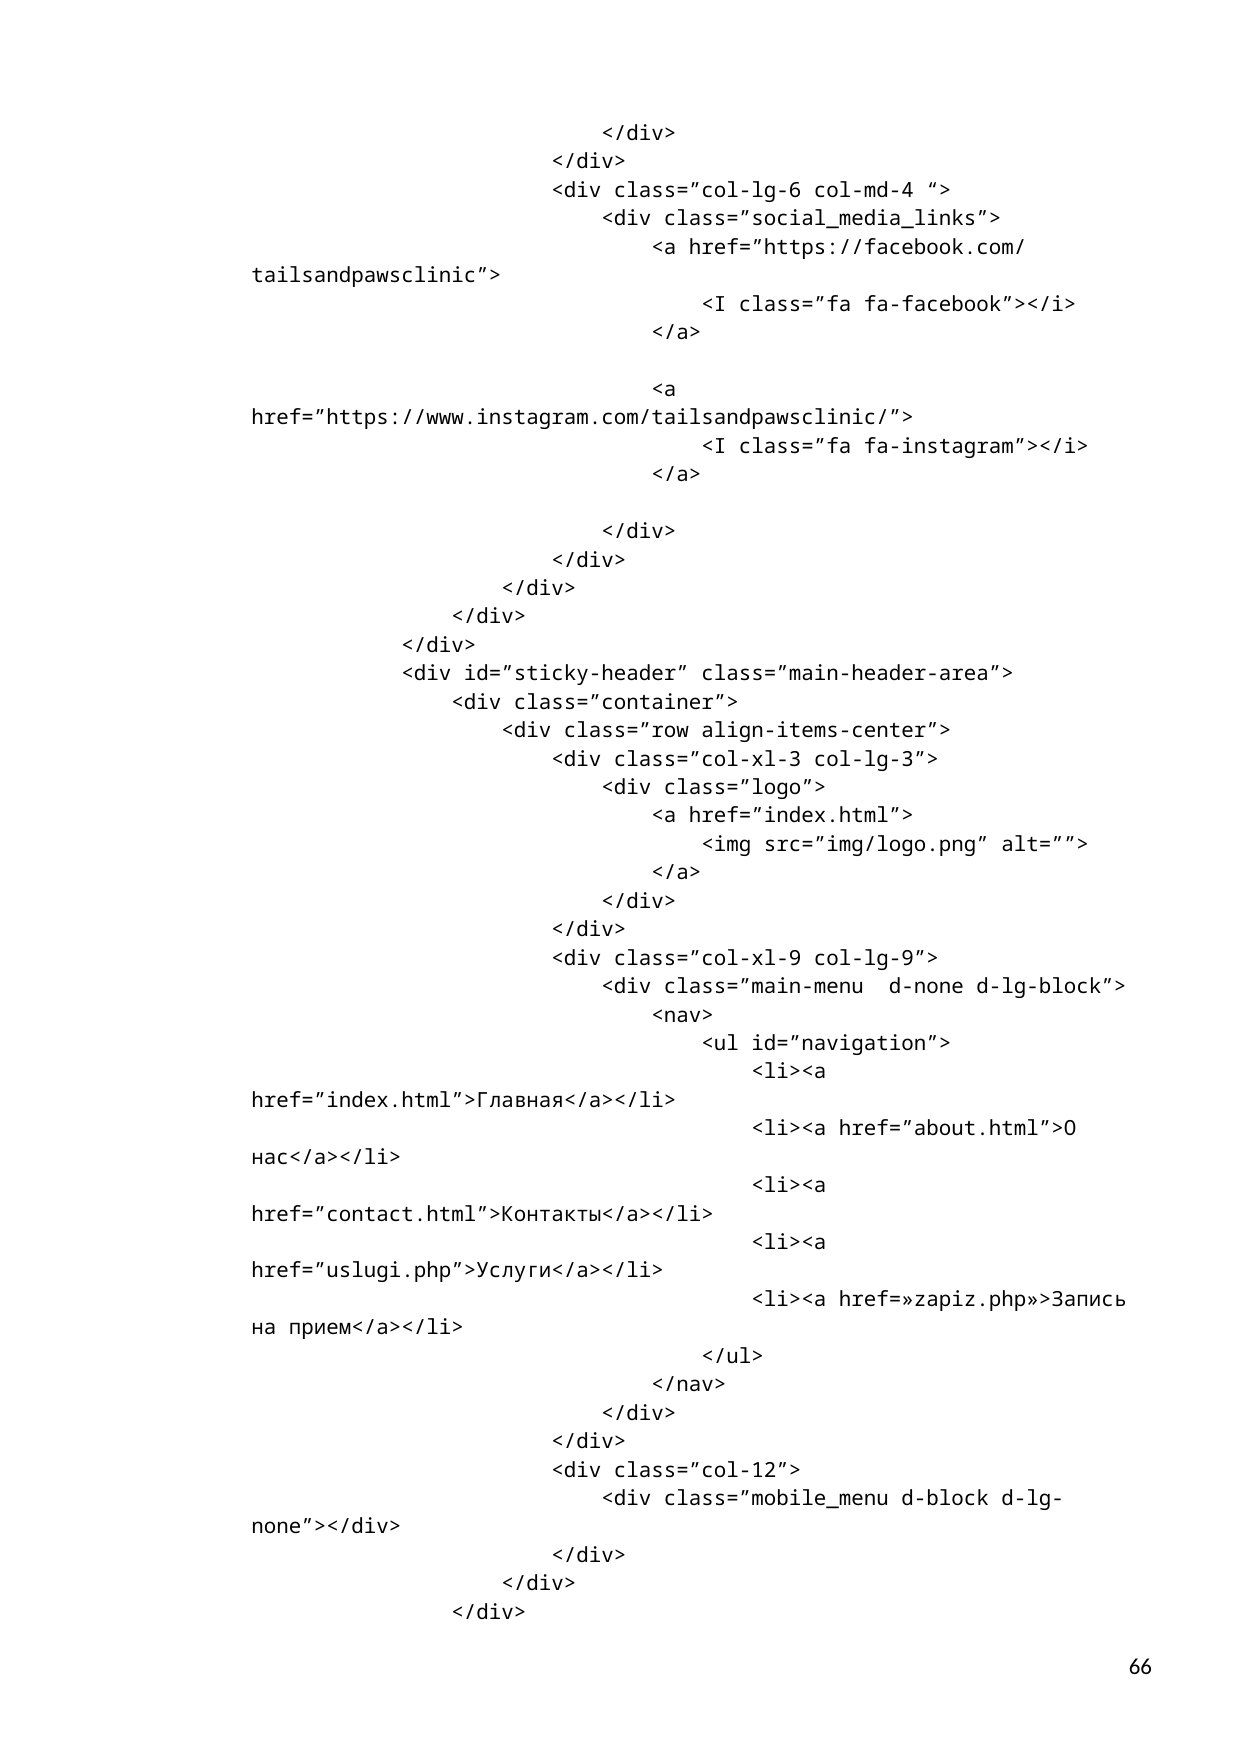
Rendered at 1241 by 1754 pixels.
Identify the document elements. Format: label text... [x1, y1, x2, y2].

subtitle <div class=”col-12”> [251, 1455, 1152, 1483]
subtitle <div class=”social_media_links”> [251, 203, 1152, 232]
subtitle <div class=”logo”> [251, 772, 1152, 801]
subtitle </div> [251, 573, 1152, 602]
subtitle <div class=”col-xl-9 col-lg-9”> [251, 943, 1152, 971]
subtitle </div> [251, 118, 1152, 147]
subtitle </ul> [251, 1341, 1152, 1369]
subtitle <li><a href=»zapiz.php»>Запись на прием</a></li> [251, 1284, 1152, 1341]
subtitle <nav> [251, 1000, 1152, 1028]
subtitle </div> [251, 1426, 1152, 1455]
subtitle </div> [251, 147, 1152, 175]
subtitle </div> [251, 602, 1152, 630]
subtitle <div class=”col-xl-3 col-lg-3”> [251, 744, 1152, 772]
subtitle </div> [251, 1540, 1152, 1568]
subtitle </div> [251, 886, 1152, 914]
subtitle <I class=”fa fa-instagram”></i> [251, 431, 1152, 459]
subtitle <a href=”index.html”> [251, 801, 1152, 829]
subtitle <div class=”row align-items-center”> [251, 715, 1152, 744]
subtitle <div class=”container”> [251, 687, 1152, 715]
subtitle <img src=”img/logo.png” alt=””> [251, 829, 1152, 857]
subtitle </div> [251, 914, 1152, 943]
subtitle </div> [251, 1568, 1152, 1597]
subtitle <I class=”fa fa-facebook”></i> [251, 289, 1152, 317]
subtitle <a href=”https://facebook.com/ tailsandpawsclinic”> [251, 232, 1152, 289]
subtitle <div class=”mobile_menu d-block d-lg-none”></div> [251, 1483, 1152, 1540]
subtitle </nav> [251, 1369, 1152, 1398]
subtitle </div> [251, 516, 1152, 545]
subtitle </div> [251, 1398, 1152, 1426]
subtitle </div> [251, 545, 1152, 573]
subtitle <li><a href=”contact.html”>Контакты</a></li> [251, 1170, 1152, 1227]
subtitle <div id=”sticky-header” class=”main-header-area”> [251, 658, 1152, 687]
subtitle </a> [251, 317, 1152, 346]
subtitle <div class=”col-lg-6 col-md-4 “> [251, 175, 1152, 203]
subtitle <li><a href=”about.html”>О нас</a></li> [251, 1113, 1152, 1170]
subtitle <div class=”main-menu d-none d-lg-block”> [251, 971, 1152, 1000]
subtitle </a> [251, 459, 1152, 488]
subtitle </a> [251, 857, 1152, 886]
subtitle <a href=”https://www.instagram.com/tailsandpawsclinic/”> [251, 374, 1152, 431]
subtitle <li><a href=”index.html”>Главная</a></li> [251, 1057, 1152, 1113]
subtitle </div> [251, 630, 1152, 658]
subtitle <ul id=”navigation”> [251, 1028, 1152, 1057]
subtitle <li><a href=”uslugi.php”>Услуги</a></li> [251, 1227, 1152, 1284]
subtitle </div> [251, 1597, 1152, 1625]
